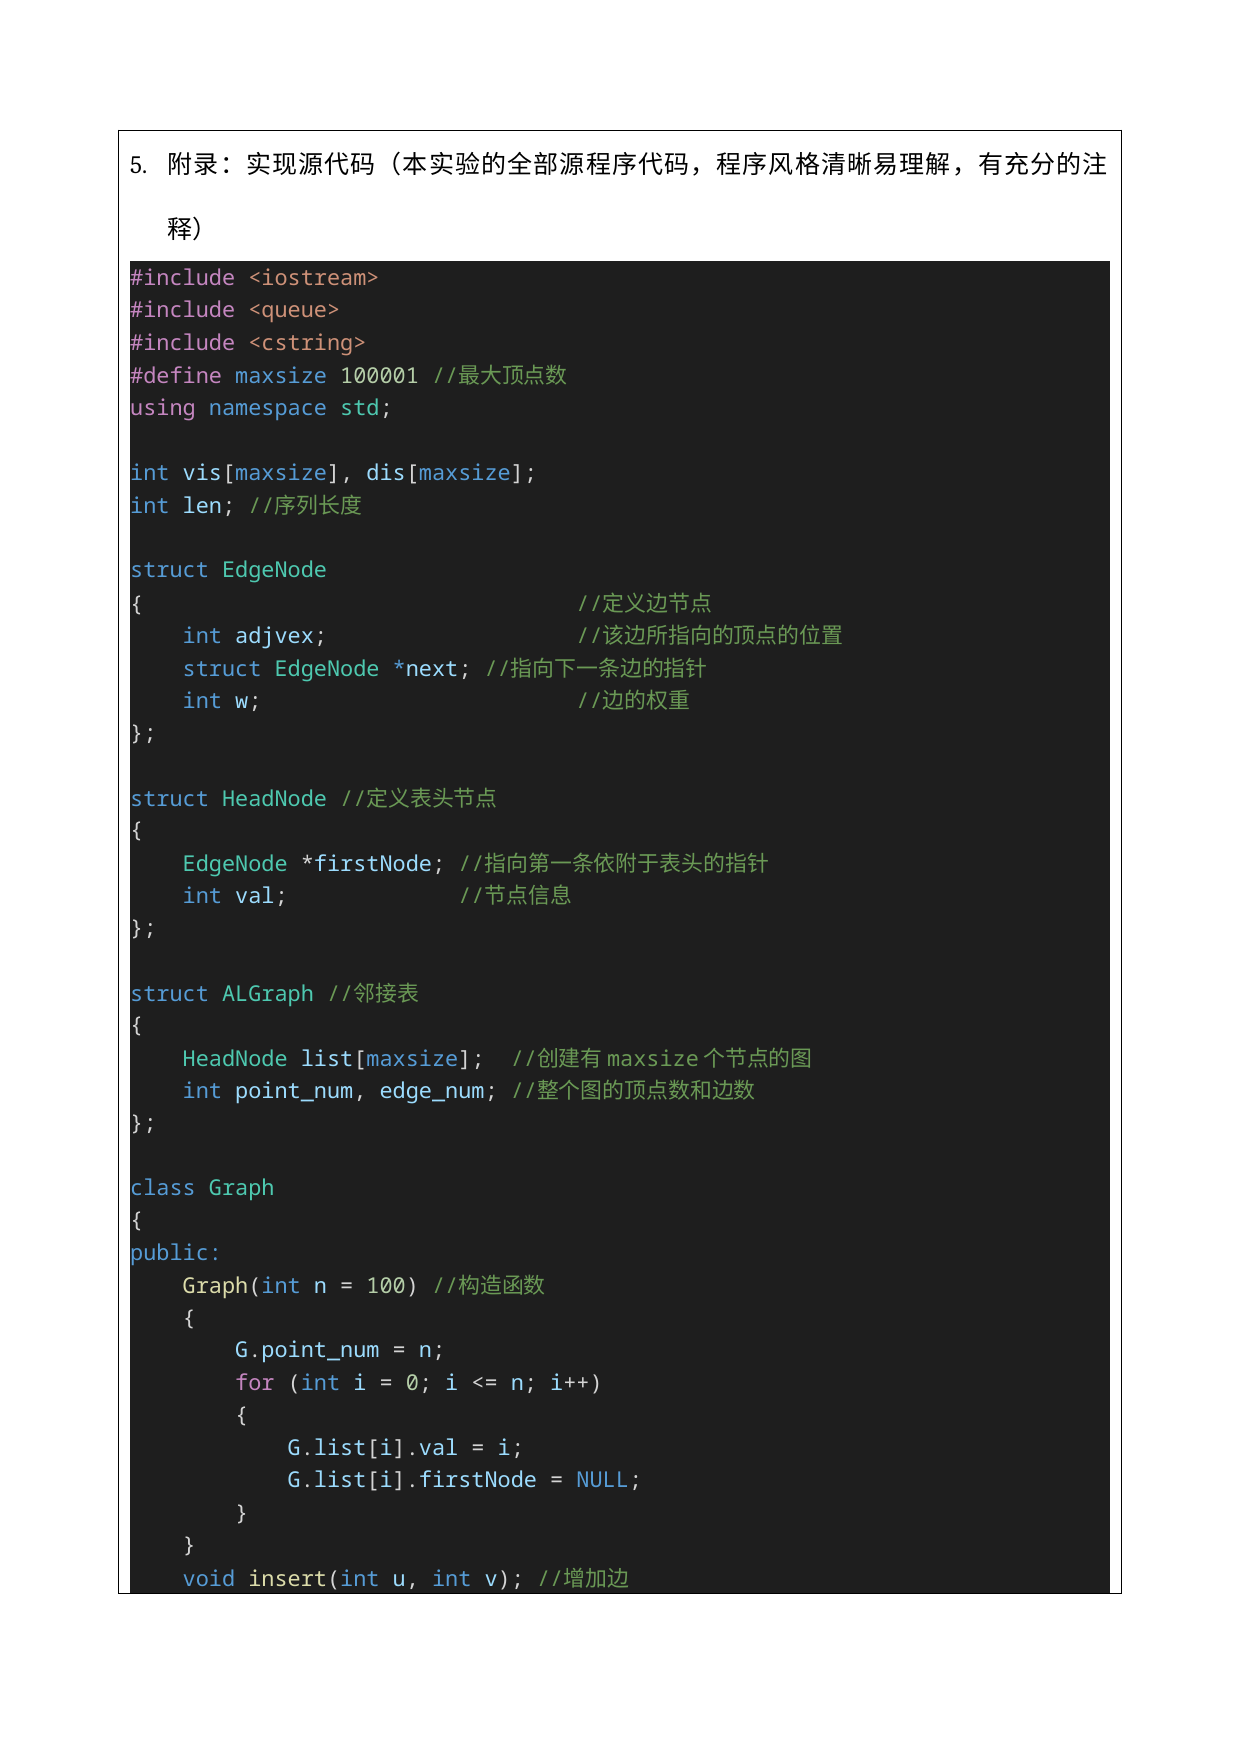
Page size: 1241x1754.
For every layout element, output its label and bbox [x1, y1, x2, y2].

table_cell [119, 131, 1121, 1593]
